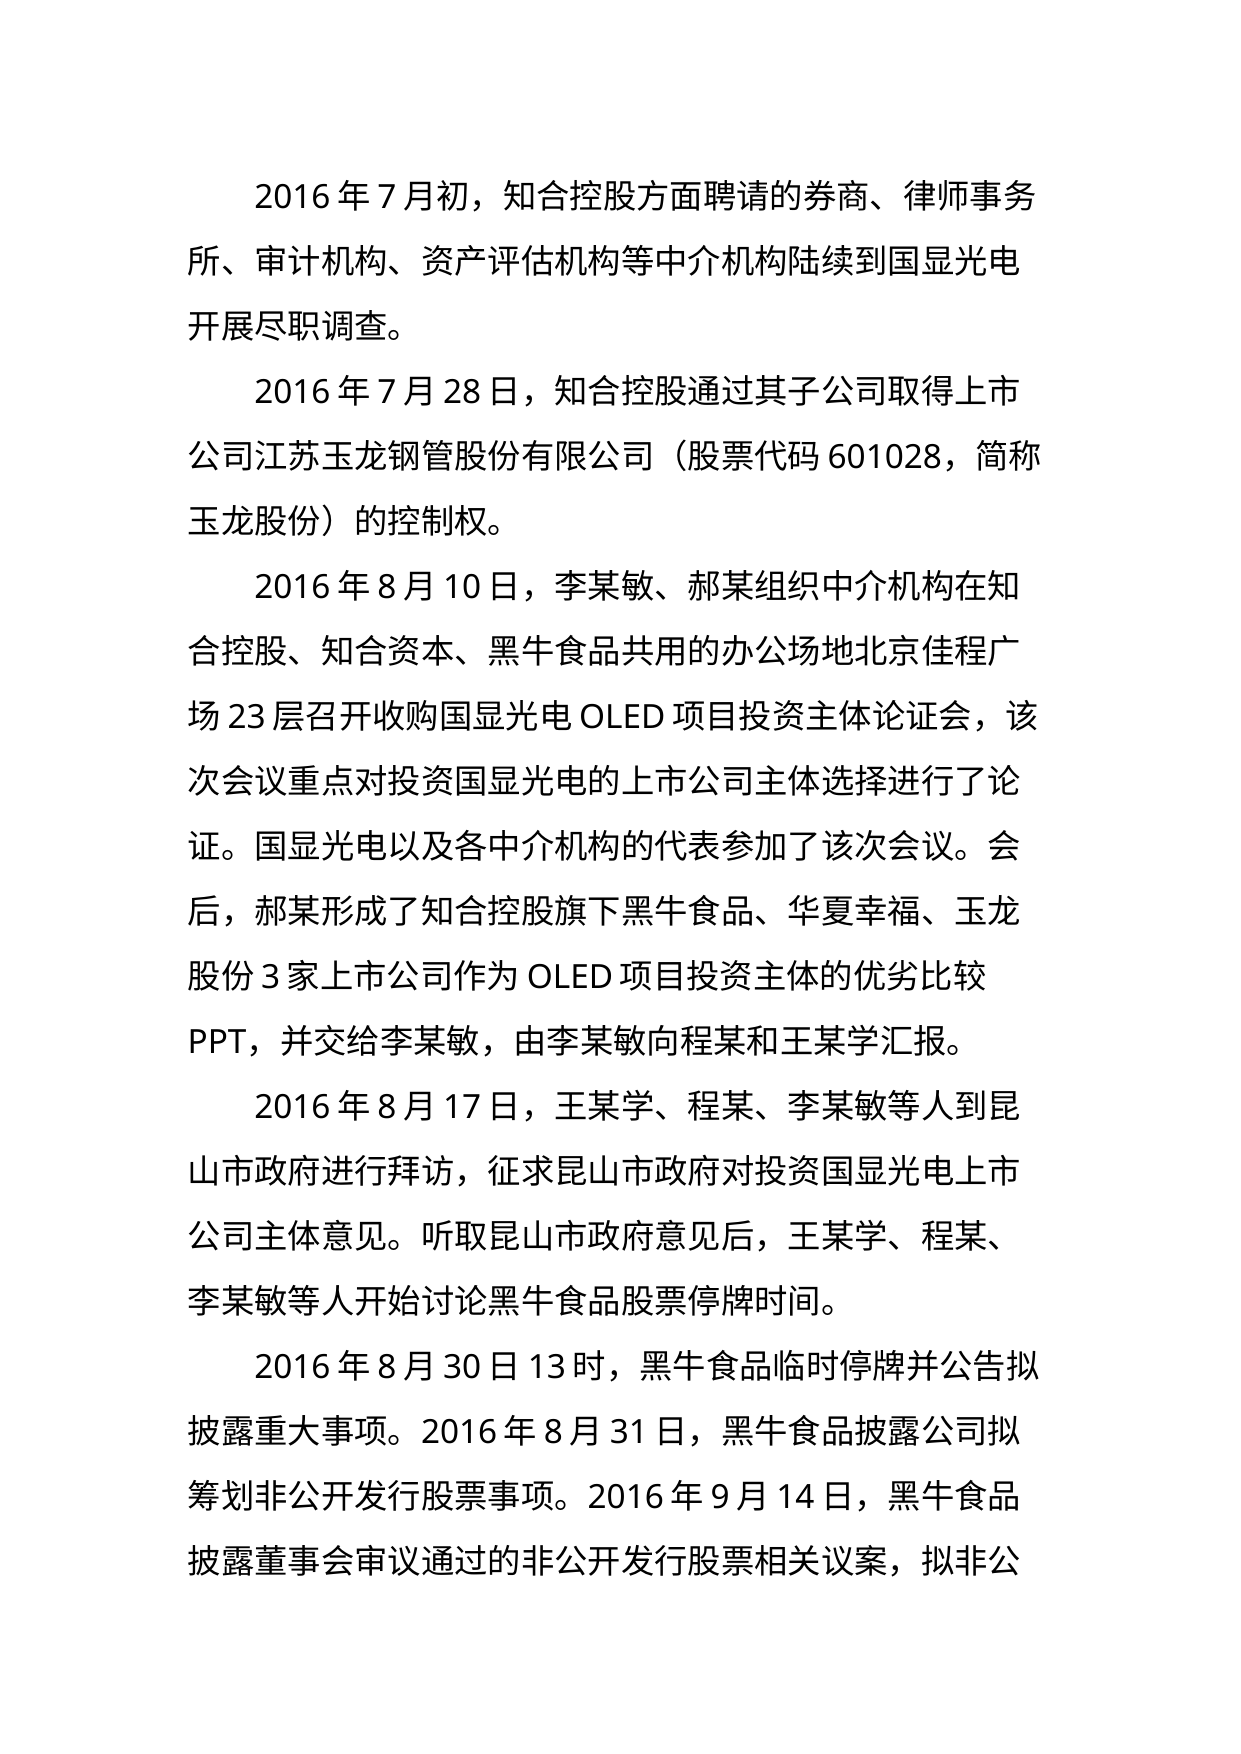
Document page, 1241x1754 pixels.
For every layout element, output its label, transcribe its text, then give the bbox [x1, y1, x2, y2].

text 2016年8月17日，王某学、程某、李某敏等人到昆山市政府进行拜访，征求昆山市政府对投资国显光电上市公司主体意见。听取昆山市政府意见后，王某学、程某、李某敏等人开始讨论黑牛食品股票停牌时间。 [187, 1072, 1053, 1332]
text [187, 1332, 1053, 1592]
text 2016年7月28日，知合控股通过其子公司取得上市公司江苏玉龙钢管股份有限公司（股票代码601028，简称玉龙股份）的控制权。 [187, 357, 1053, 552]
text 2016年7月初，知合控股方面聘请的券商、律师事务所、审计机构、资产评估机构等中介机构陆续到国显光电开展尽职调查。 [187, 162, 1053, 357]
text 2016年8月10日，李某敏、郝某组织中介机构在知合控股、知合资本、黑牛食品共用的办公场地北京佳程广场23层召开收购国显光电OLED项目投资主体论证会，该次会议重点对投资国显光电的上市公司主体选择进行了论证。国显光电以及各中介机构的代表参加了该次会议。会后，郝某形成了知合控股旗下黑牛食品、华夏幸福、玉龙股份3家上市公司作为OLED项目投资主体的优劣比较PPT，并交给李某敏，由李某敏向程某和王某学汇报。 [187, 552, 1053, 1072]
